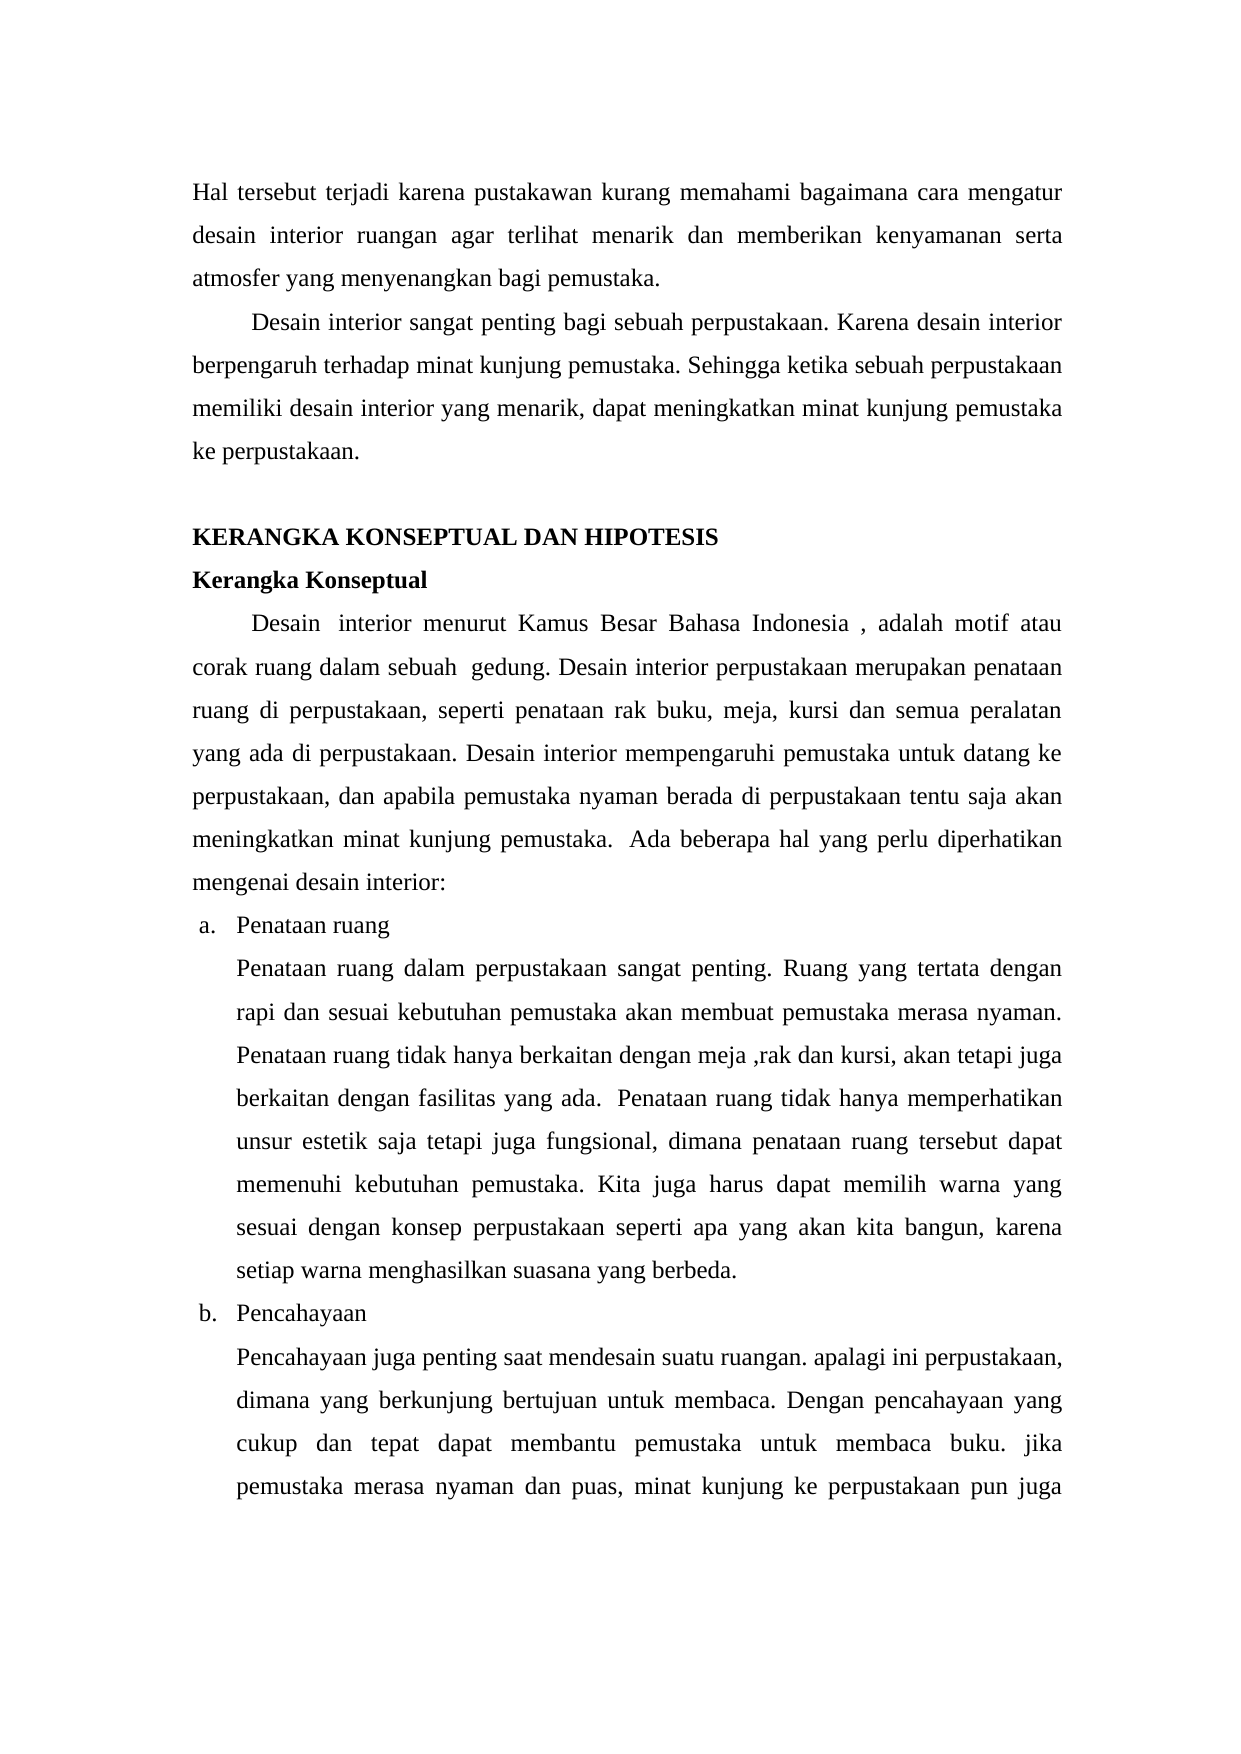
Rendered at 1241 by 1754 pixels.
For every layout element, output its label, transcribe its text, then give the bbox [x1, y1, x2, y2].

text Kerangka Konseptual [192, 565, 1063, 594]
text Desain interior sangat penting bagi sebuah perpustakaan. Karena desain interior berpengaruh terhadap minat kunjung pemustaka. Sehingga ketika sebuah perpustakaan memiliki desain interior yang menarik, dapat meningkatkan minat kunjung pemustaka ke perpustakaan. [192, 307, 1063, 465]
text Desain interior menurut Kamus Besar Bahasa Indonesia , adalah motif atau corak ruang dalam sebuah gedung. Desain interior perpustakaan merupakan penataan ruang di perpustakaan, seperti penataan rak buku, meja, kursi dan semua peralatan yang ada di perpustakaan. Desain interior mempengaruhi pemustaka untuk datang ke perpustakaan, dan apabila pemustaka nyaman berada di perpustakaan tentu saja akan meningkatkan minat kunjung pemustaka. Ada beberapa hal yang perlu diperhatikan mengenai desain interior: [192, 608, 1063, 896]
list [236, 1342, 1063, 1500]
list Penataan ruang dalam perpustakaan sangat penting. Ruang yang tertata dengan rapi dan sesuai kebutuhan pemustaka akan membuat pemustaka merasa nyaman. Penataan ruang tidak hanya berkaitan dengan meja ,rak dan kursi, akan tetapi juga berkaitan dengan fasilitas yang ada. Penataan ruang tidak hanya memperhatikan unsur estetik saja tetapi juga fungsional, dimana penataan ruang tersebut dapat memenuhi kebutuhan pemustaka. Kita juga harus dapat memilih warna yang sesuai dengan konsep perpustakaan seperti apa yang akan kita bangun, karena setiap warna menghasilkan suasana yang berbeda. [236, 953, 1063, 1284]
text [192, 177, 1063, 292]
list Penataan ruang [199, 910, 1063, 939]
text KERANGKA KONSEPTUAL DAN HIPOTESIS [192, 522, 1063, 551]
list Pencahayaan [199, 1298, 1063, 1327]
